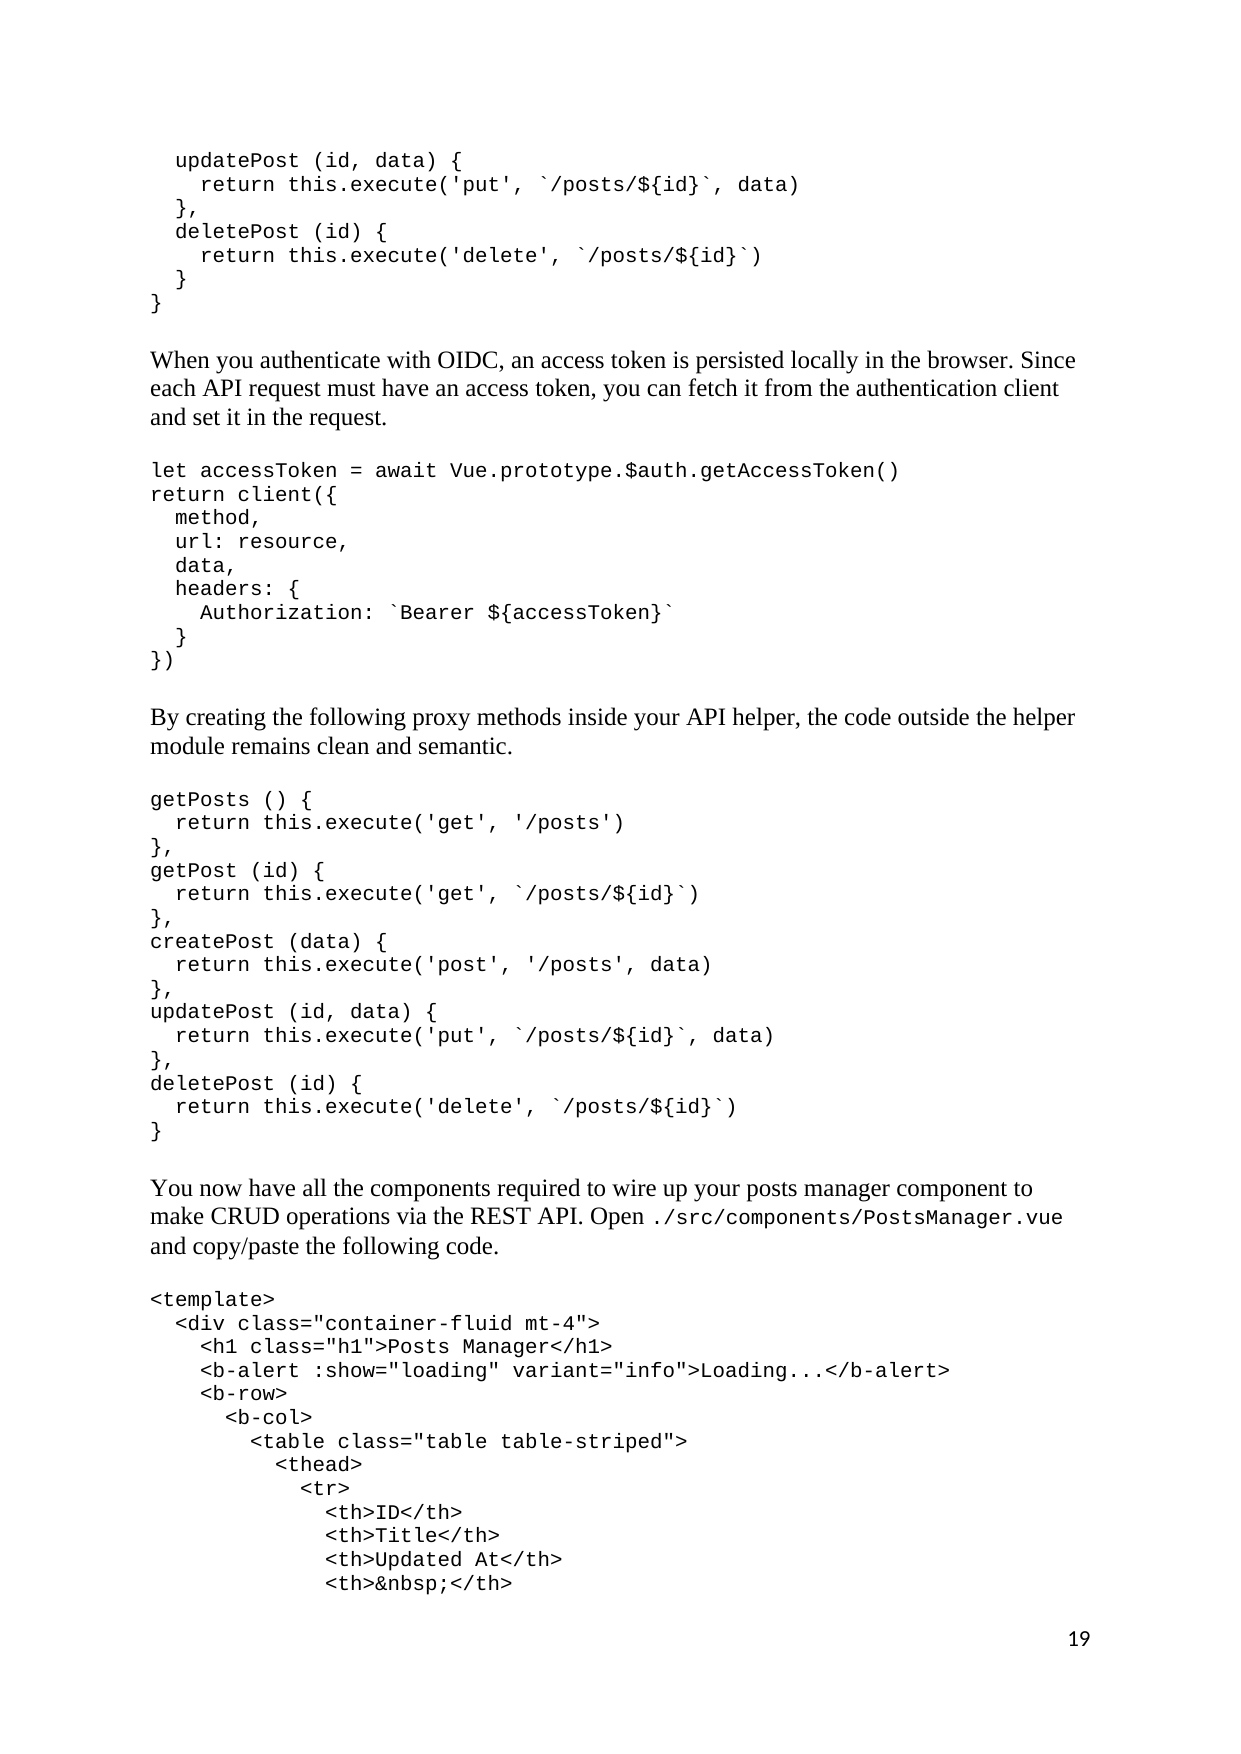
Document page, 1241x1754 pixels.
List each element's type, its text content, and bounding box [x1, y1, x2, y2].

text }, [150, 836, 1090, 860]
text url: resource, [150, 531, 1090, 555]
text <th>Updated At</th> [150, 1549, 1090, 1573]
text let accessToken = await Vue.prototype.$auth.getAccessToken() [150, 460, 1090, 484]
text return this.execute('delete', `/posts/${id}`) [150, 1096, 1090, 1120]
text getPosts () { [150, 789, 1090, 812]
text <thead> [150, 1454, 1090, 1478]
text }, [150, 197, 1090, 221]
text return this.execute('put', `/posts/${id}`, data) [150, 174, 1090, 197]
text } [150, 626, 1090, 649]
text <table class="table table-striped"> [150, 1431, 1090, 1454]
text return this.execute('put', `/posts/${id}`, data) [150, 1025, 1090, 1049]
text updatePost (id, data) { [150, 1002, 1090, 1025]
text }, [150, 1049, 1090, 1072]
text return this.execute('get', '/posts') [150, 812, 1090, 836]
text Authorization: `Bearer ${accessToken}` [150, 602, 1090, 626]
text <tr> [150, 1478, 1090, 1502]
text <template> [150, 1289, 1090, 1312]
text <div class="container-fluid mt-4"> [150, 1312, 1090, 1336]
text updatePost (id, data) { [150, 150, 1090, 174]
text return this.execute('delete', `/posts/${id}`) [150, 244, 1090, 268]
text }, [150, 907, 1090, 931]
text <b-row> [150, 1383, 1090, 1407]
text method, [150, 507, 1090, 531]
text } [150, 292, 1090, 316]
text } [150, 268, 1090, 292]
text } [150, 1120, 1090, 1143]
text }) [150, 649, 1090, 673]
text data, [150, 555, 1090, 578]
text You now have all the components required to wire up your posts manager component to make CRUD operations via the REST API. Open ./src/components/PostsManager.vue and copy/paste the following code. [150, 1173, 1090, 1260]
text getPost (id) { [150, 860, 1090, 883]
text <b-col> [150, 1407, 1090, 1431]
text deletePost (id) { [150, 1072, 1090, 1096]
text return client({ [150, 484, 1090, 507]
text return this.execute('get', `/posts/${id}`) [150, 883, 1090, 907]
text <b-alert :show="loading" variant="info">Loading...</b-alert> [150, 1360, 1090, 1383]
text }, [150, 978, 1090, 1002]
text When you authenticate with OIDC, an access token is persisted locally in the browser. Since each API request must have an access token, you can fetch it from the authentication client and set it in the request. [150, 345, 1090, 431]
text headers: { [150, 578, 1090, 602]
text <th>&nbsp;</th> [150, 1573, 1090, 1596]
text return this.execute('post', '/posts', data) [150, 954, 1090, 978]
text createPost (data) { [150, 931, 1090, 954]
text deletePost (id) { [150, 221, 1090, 244]
text <h1 class="h1">Posts Manager</h1> [150, 1336, 1090, 1360]
text <th>Title</th> [150, 1525, 1090, 1549]
text By creating the following proxy methods inside your API helper, the code outside the helper module remains clean and semantic. [150, 702, 1090, 759]
text <th>ID</th> [150, 1502, 1090, 1525]
